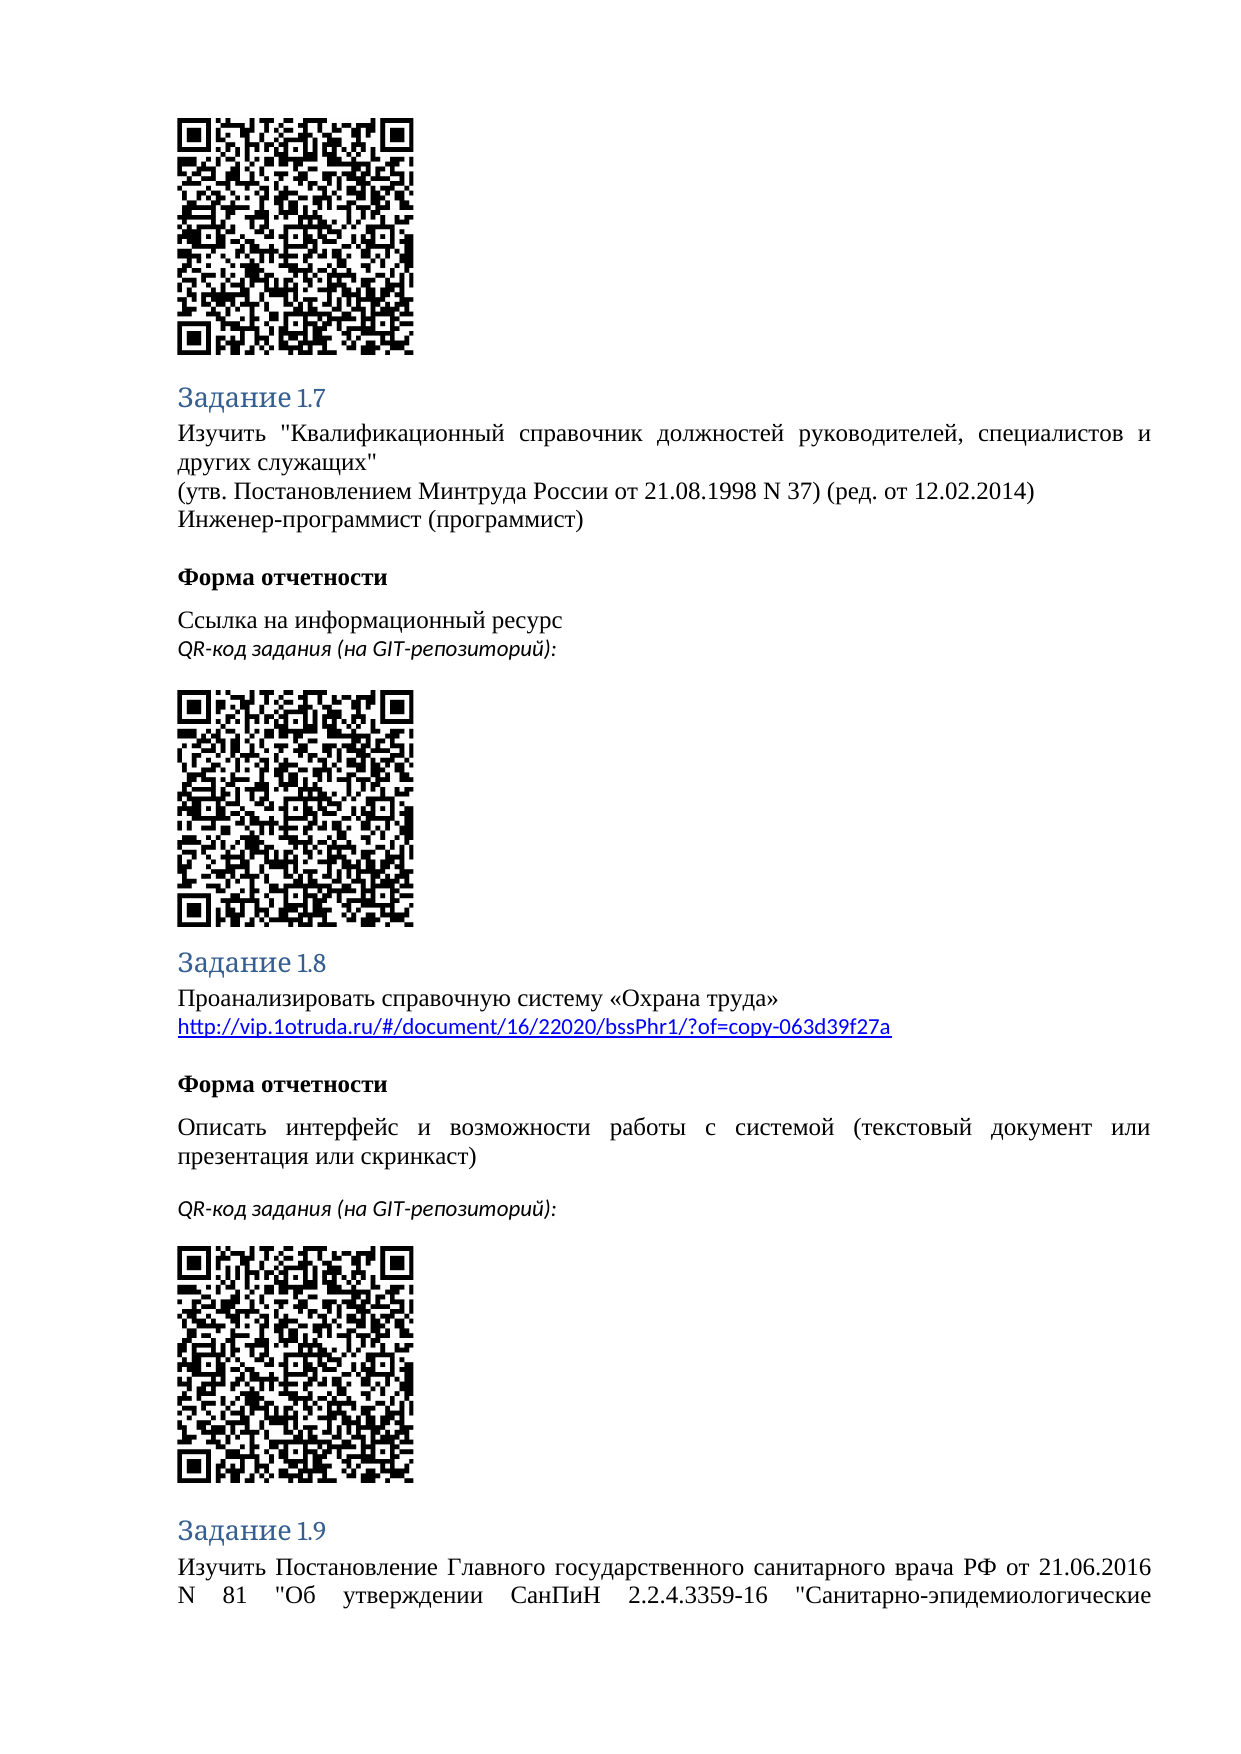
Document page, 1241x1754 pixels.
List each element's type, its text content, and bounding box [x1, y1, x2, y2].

text Инженер-программист (программист) [177, 504, 1152, 533]
text Форма отчетности [177, 1069, 1152, 1098]
subtitle Задание 1.9 [177, 1516, 1152, 1547]
text Ссылка на информационный ресурс [177, 605, 1152, 634]
subtitle Задание 1.8 [177, 948, 1152, 979]
text QR-код задания (на GIT-репозиторий): [177, 634, 1152, 662]
text http://vip.1otruda.ru/#/document/16/22020/bssPhr1/?of=copy-063d39f27a [177, 1012, 1152, 1040]
picture [177, 118, 414, 355]
text Проанализировать справочную систему «Охрана труда» [177, 983, 1152, 1012]
text Форма отчетности [177, 562, 1152, 591]
text (утв. Постановлением Минтруда России от 21.08.1998 N 37) (ред. от 12.02.2014) [177, 476, 1152, 504]
picture [177, 690, 414, 927]
text Изучить "Квалификационный справочник должностей руководителей, специалистов и других служащих" [177, 418, 1152, 476]
text Описать интерфейс и возможности работы с системой (текстовый документ или презентация или скринкаст) [177, 1112, 1152, 1170]
picture [177, 1246, 414, 1483]
text QR-код задания (на GIT-репозиторий): [177, 1194, 1152, 1222]
subtitle Задание 1.7 [177, 383, 1152, 414]
